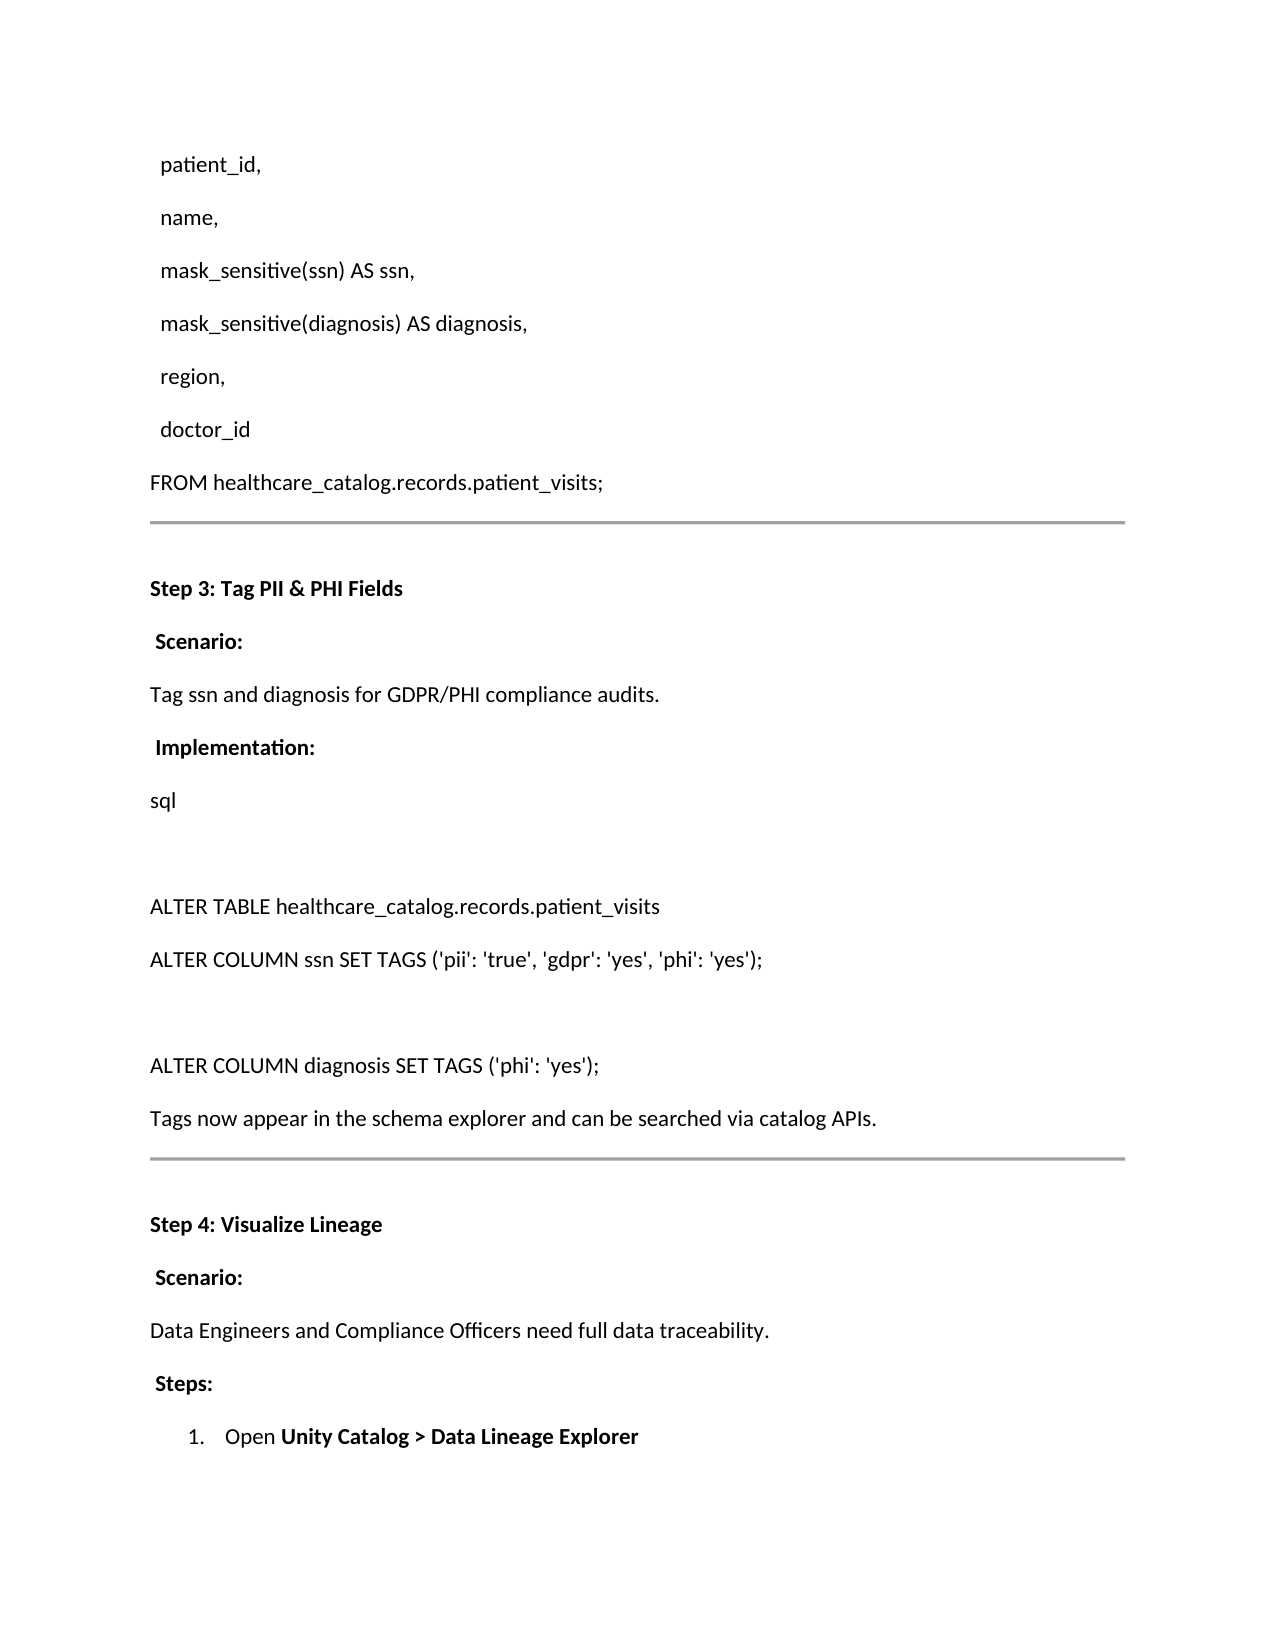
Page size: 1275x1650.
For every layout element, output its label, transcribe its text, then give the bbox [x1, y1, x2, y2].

text mask_sensitive(diagnosis) AS diagnosis, [150, 309, 1125, 337]
text Steps: [150, 1369, 1125, 1397]
text name, [150, 203, 1125, 231]
text mask_sensitive(ssn) AS ssn, [150, 256, 1125, 284]
text Scenario: [150, 1263, 1125, 1291]
text patient_id, [150, 150, 1125, 178]
text Implementation: [150, 733, 1125, 761]
text Data Engineers and Compliance Officers need full data traceability. [150, 1316, 1125, 1344]
text FROM healthcare_catalog.records.patient_visits; [150, 468, 1125, 496]
text ALTER COLUMN diagnosis SET TAGS ('phi': 'yes'); [150, 1051, 1125, 1079]
text Tag ssn and diagnosis for GDPR/PHI compliance audits. [150, 680, 1125, 708]
text Step 3: Tag PII & PHI Fields [150, 574, 1125, 602]
text Step 4: Visualize Lineage [150, 1210, 1125, 1238]
text Tags now appear in the schema explorer and can be searched via catalog APIs. [150, 1104, 1125, 1132]
list Open Unity Catalog > Data Lineage Explorer [187, 1422, 1125, 1451]
text doctor_id [150, 415, 1125, 443]
text ALTER COLUMN ssn SET TAGS ('pii': 'true', 'gdpr': 'yes', 'phi': 'yes'); [150, 945, 1125, 973]
text Scenario: [150, 627, 1125, 655]
text ALTER TABLE healthcare_catalog.records.patient_visits [150, 892, 1125, 920]
text sql [150, 786, 1125, 814]
text region, [150, 362, 1125, 390]
